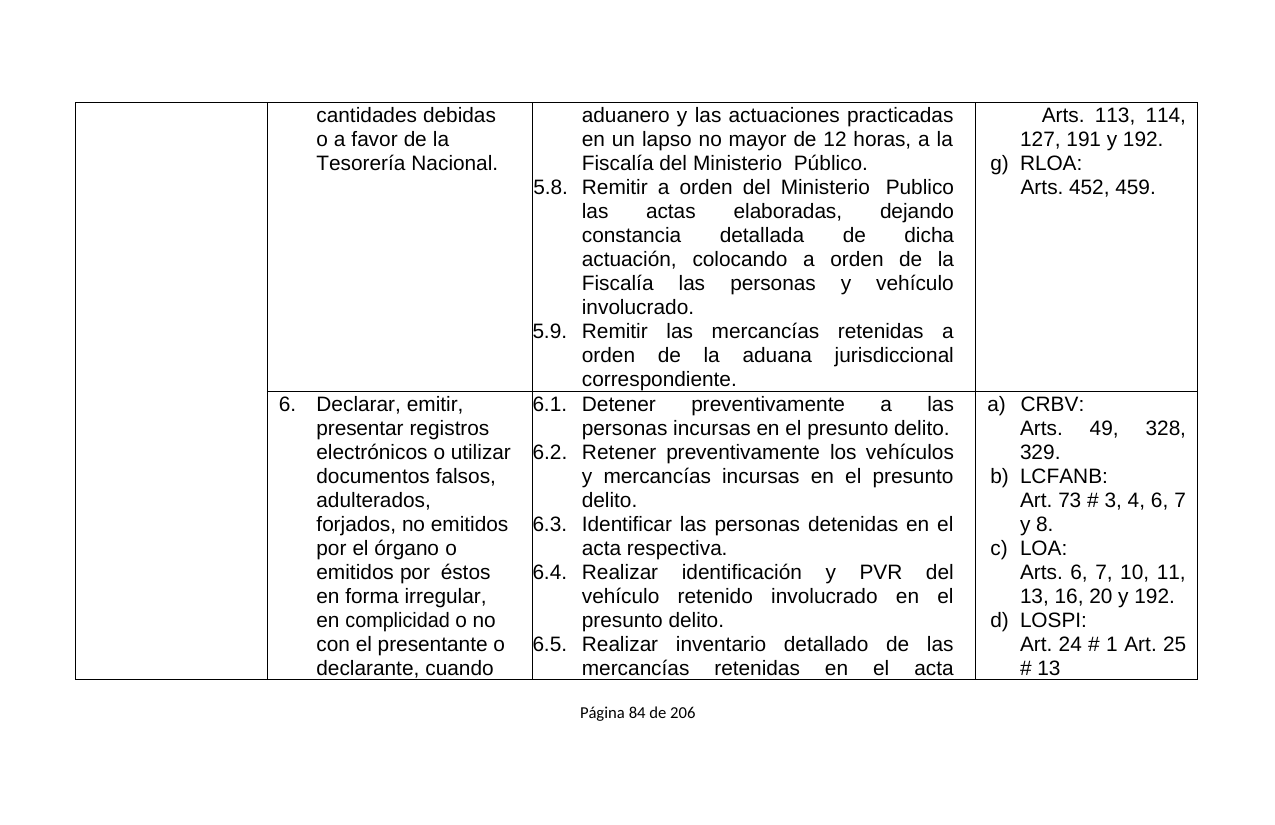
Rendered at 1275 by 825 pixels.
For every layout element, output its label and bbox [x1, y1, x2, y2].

table_cell [533, 103, 975, 391]
table_cell [268, 392, 532, 679]
table_cell [268, 103, 532, 391]
table_cell [976, 392, 1197, 679]
table_cell [976, 103, 1197, 391]
table_cell [533, 392, 975, 679]
